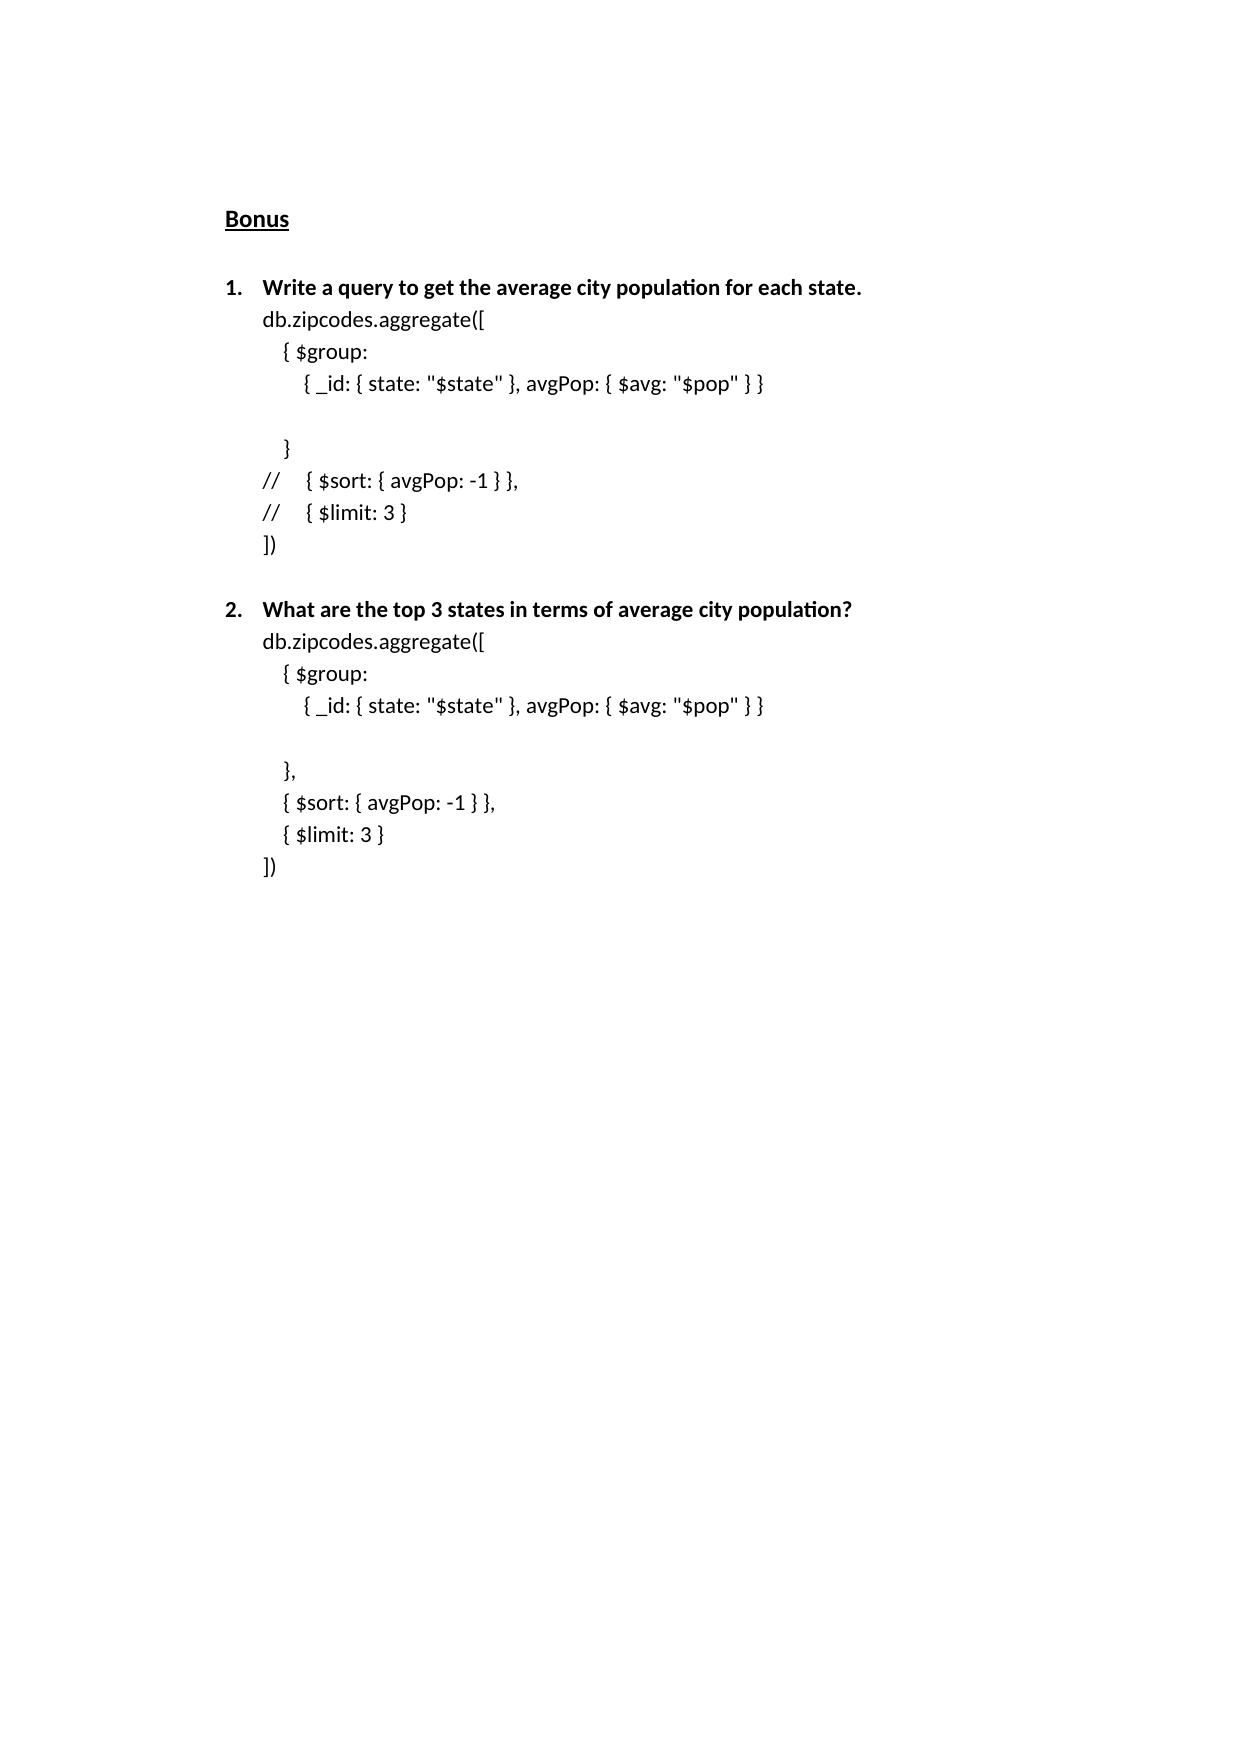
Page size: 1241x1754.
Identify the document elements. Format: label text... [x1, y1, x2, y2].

list db.zipcodes.aggregate([ [262, 627, 1090, 655]
list ]) [262, 852, 1090, 880]
list { $sort: { avgPop: -1 } }, [262, 788, 1090, 816]
list { $group: [262, 659, 1090, 687]
list // { $sort: { avgPop: -1 } }, [262, 466, 1090, 494]
list { _id: { state: "$state" }, avgPop: { $avg: "$pop" } } [262, 369, 1090, 398]
list Bonus [225, 203, 1090, 233]
list // { $limit: 3 } [262, 498, 1090, 526]
list { $group: [262, 337, 1090, 365]
list Write a query to get the average city population for each state. [225, 273, 1090, 301]
list db.zipcodes.aggregate([ [262, 305, 1090, 333]
list { _id: { state: "$state" }, avgPop: { $avg: "$pop" } } [262, 691, 1090, 719]
list } [262, 434, 1090, 462]
list ]) [262, 531, 1090, 558]
list }, [262, 756, 1090, 784]
list What are the top 3 states in terms of average city population? [225, 595, 1090, 623]
list { $limit: 3 } [262, 820, 1090, 848]
